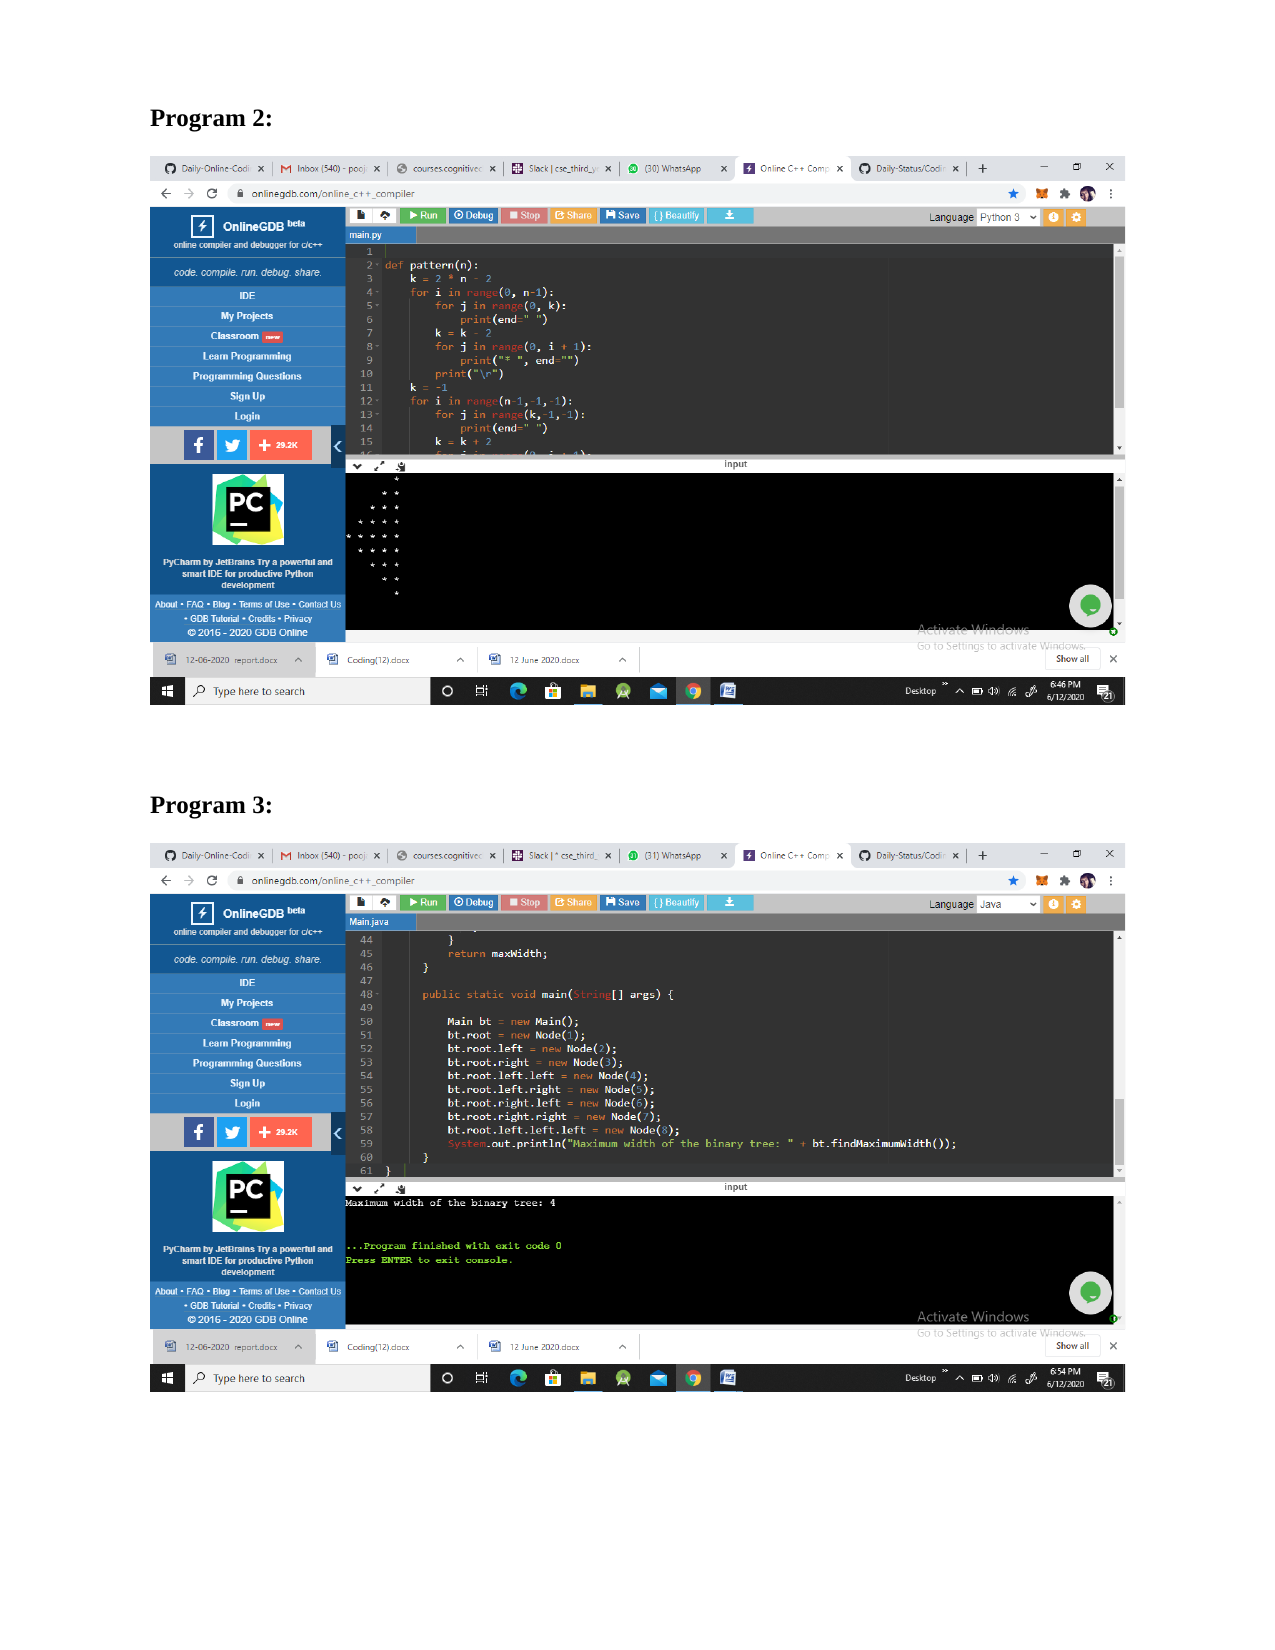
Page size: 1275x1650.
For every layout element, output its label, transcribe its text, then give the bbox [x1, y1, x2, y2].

text Program 3: [150, 790, 1125, 819]
text Program 2: [150, 103, 1125, 132]
picture [150, 843, 1125, 1392]
picture [150, 156, 1125, 705]
